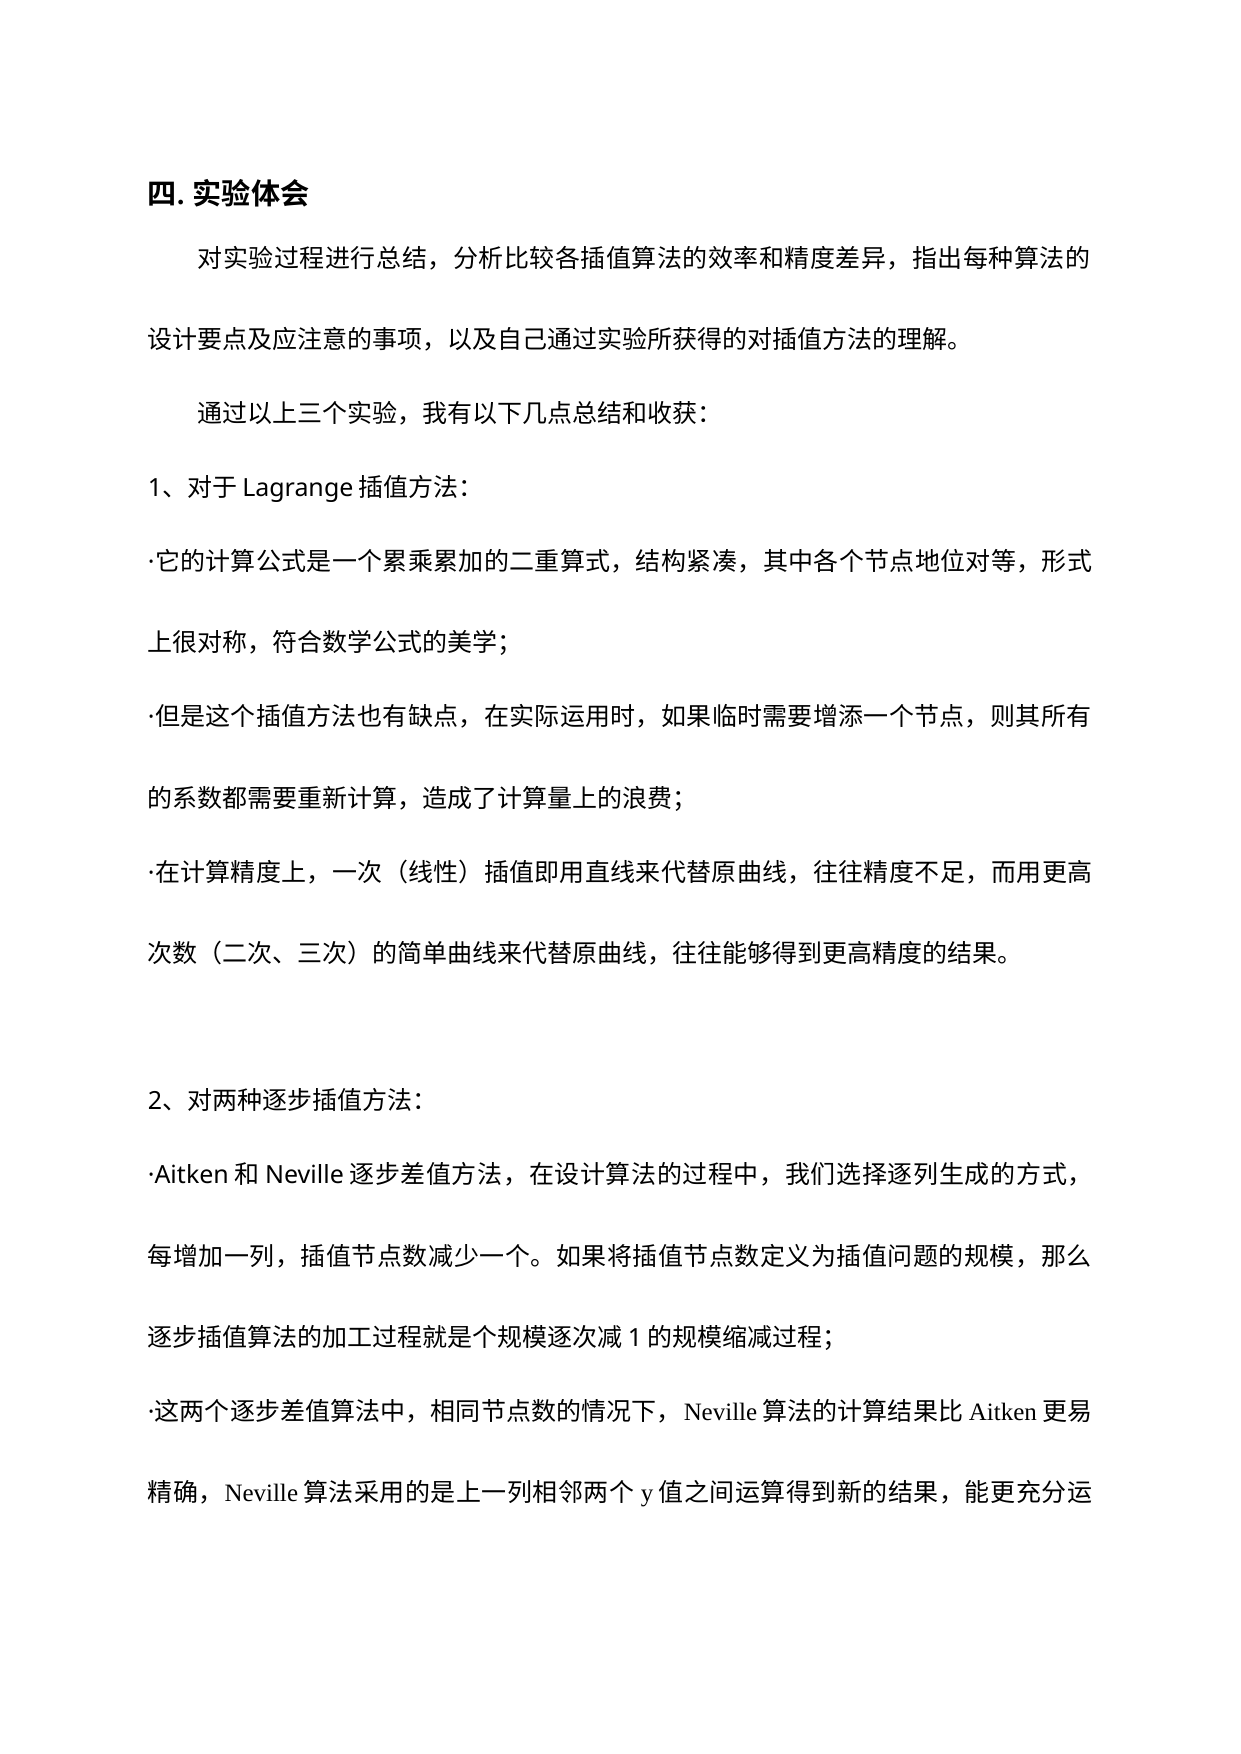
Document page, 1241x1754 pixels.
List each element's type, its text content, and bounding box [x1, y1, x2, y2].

list 对于Lagrange插值方法： [148, 453, 1092, 518]
list ·但是这个插值方法也有缺点，在实际运用时，如果临时需要增添一个节点，则其所有的系数都需要重新计算，造成了计算量上的浪费； [148, 682, 1092, 829]
list 对两种逐步插值方法： [148, 1066, 1092, 1131]
text 通过以上三个实验，我有以下几点总结和收获： [148, 379, 1092, 444]
list ·它的计算公式是一个累乘累加的二重算式，结构紧凑，其中各个节点地位对等，形式上很对称，符合数学公式的美学； [148, 527, 1092, 673]
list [148, 1377, 1092, 1523]
list 实验体会 [148, 171, 1092, 213]
list ·Aitken和Neville逐步差值方法，在设计算法的过程中，我们选择逐列生成的方式，每增加一列，插值节点数减少一个。如果将插值节点数定义为插值问题的规模，那么逐步插值算法的加工过程就是个规模逐次减1的规模缩减过程； [148, 1141, 1092, 1368]
text 对实验过程进行总结，分析比较各插值算法的效率和精度差异，指出每种算法的设计要点及应注意的事项，以及自己通过实验所获得的对插值方法的理解。 [148, 224, 1092, 370]
list ·在计算精度上，一次（线性）插值即用直线来代替原曲线，往往精度不足，而用更高次数（二次、三次）的简单曲线来代替原曲线，往往能够得到更高精度的结果。 [148, 838, 1092, 984]
